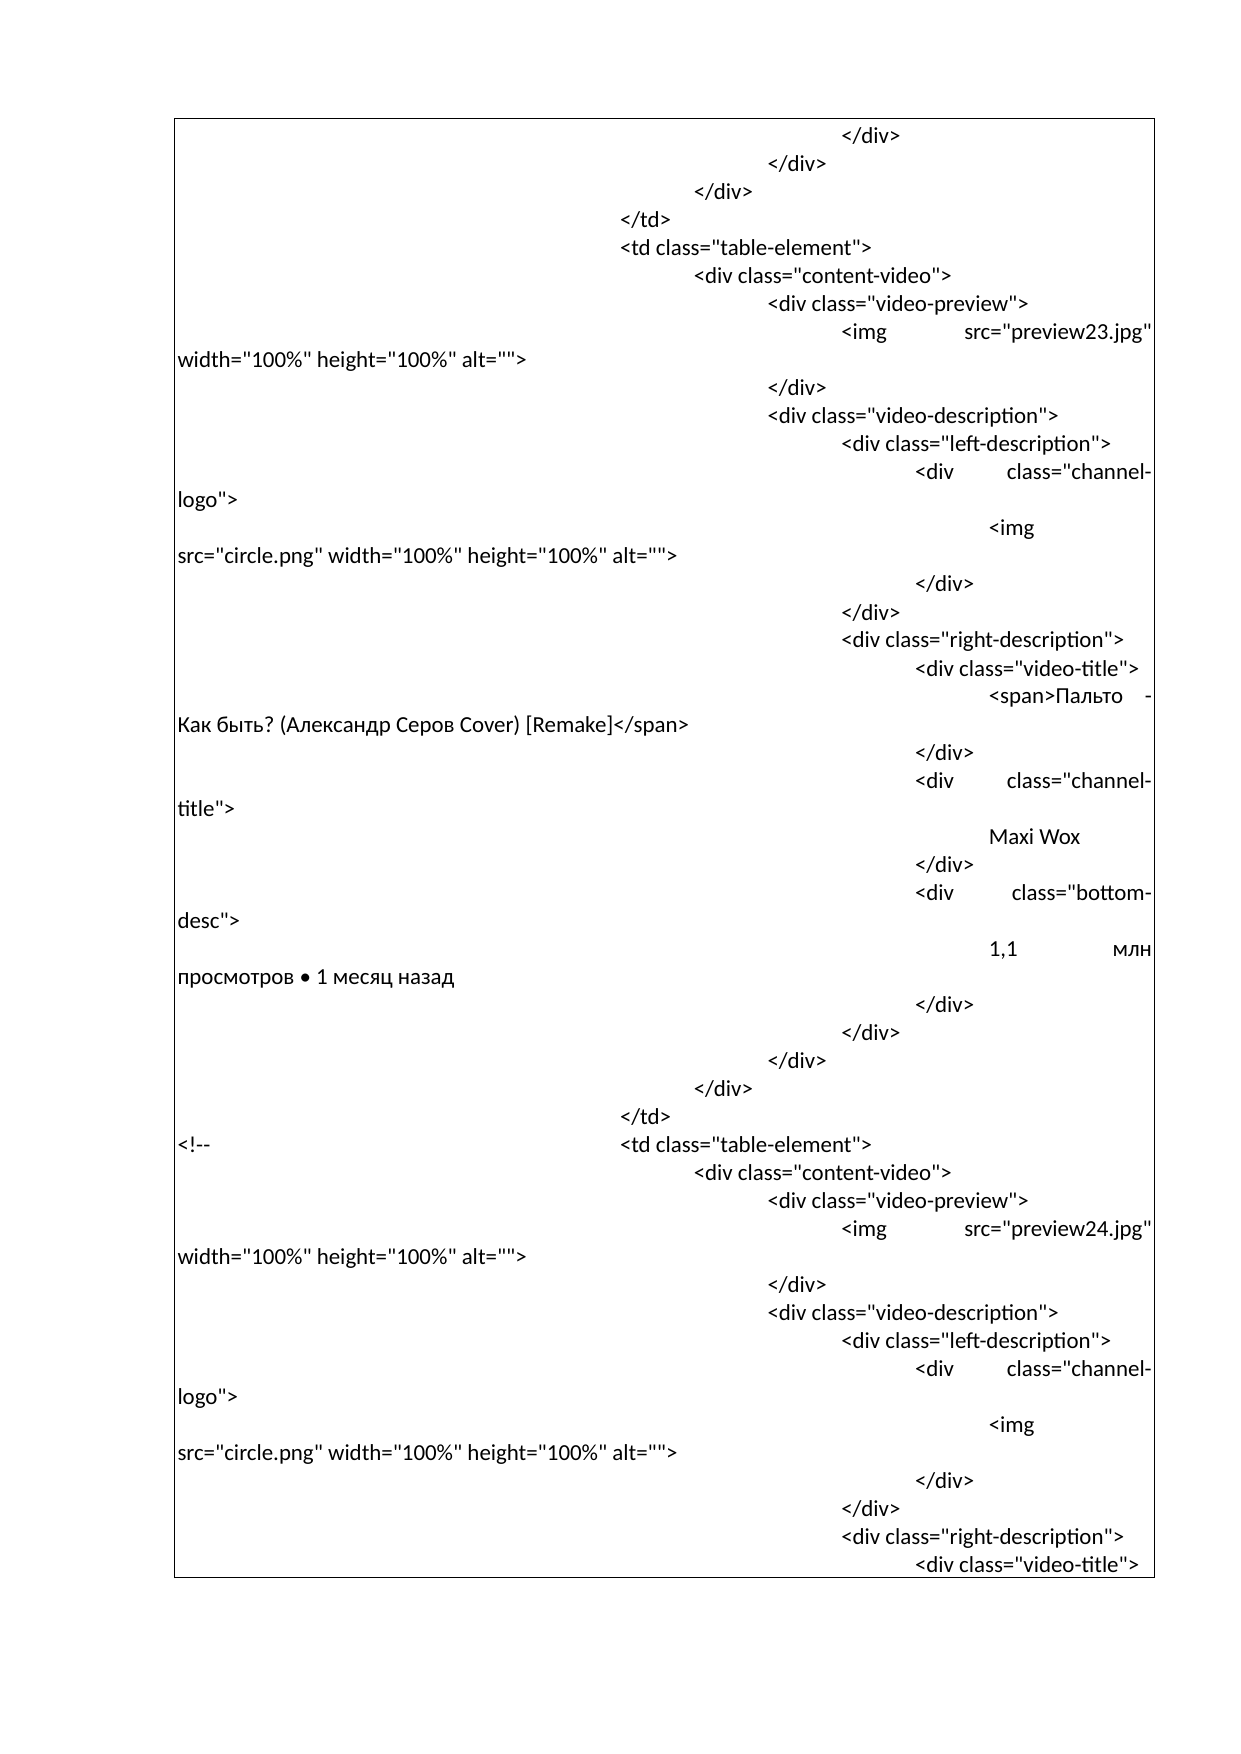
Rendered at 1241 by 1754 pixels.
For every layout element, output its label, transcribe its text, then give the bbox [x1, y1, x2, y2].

text <img src="preview23.jpg" width="100%" height="100%" alt=""> [177, 317, 1152, 373]
text <td class="table-element"> [177, 233, 1152, 261]
text </div> [177, 569, 1152, 598]
text <img src="circle.png" width="100%" height="100%" alt=""> [177, 513, 1152, 569]
text </td> [177, 205, 1152, 233]
text <div class="video-title"> [177, 1550, 1152, 1577]
text <div class="video-description"> [177, 1298, 1152, 1326]
text <div class="video-preview"> [177, 1186, 1152, 1214]
text </div> [177, 990, 1152, 1018]
text <div class="channel-logo"> [177, 1354, 1152, 1410]
text <div class="content-video"> [177, 1158, 1152, 1186]
text </div> [177, 177, 1152, 205]
text 1,1 млн просмотров • 1 месяц назад [177, 934, 1152, 990]
text </div> [177, 149, 1152, 177]
text <div class="right-description"> [177, 626, 1152, 654]
text <img src="circle.png" width="100%" height="100%" alt=""> [177, 1410, 1152, 1466]
text <div class="left-description"> [177, 1326, 1152, 1354]
text <span>Пальто - Как быть? (Александр Серов Cover) [Remake]</span> [177, 682, 1152, 738]
text </div> [177, 1074, 1152, 1102]
text </div> [177, 1018, 1152, 1046]
text <div class="content-video"> [177, 261, 1152, 289]
text <div class="channel-logo"> [177, 457, 1152, 513]
text </div> [177, 1494, 1152, 1522]
text <div class="bottom-desc"> [177, 878, 1152, 934]
text Maxi Wox [177, 822, 1152, 850]
text </div> [177, 373, 1152, 401]
text </div> [177, 598, 1152, 626]
text </td> [177, 1102, 1152, 1130]
text <img src="preview24.jpg" width="100%" height="100%" alt=""> [177, 1214, 1152, 1270]
text </div> [177, 850, 1152, 878]
text <!-- <td class="table-element"> [177, 1130, 1152, 1158]
text <div class="left-description"> [177, 429, 1152, 457]
text <div class="video-preview"> [177, 289, 1152, 317]
text </div> [177, 1270, 1152, 1298]
text </div> [175, 119, 1154, 149]
text </div> [177, 1046, 1152, 1074]
text </div> [177, 1466, 1152, 1494]
text </div> [177, 738, 1152, 766]
text <div class="right-description"> [177, 1522, 1152, 1550]
text <div class="video-description"> [177, 401, 1152, 429]
text <div class="channel-title"> [177, 766, 1152, 822]
text <div class="video-title"> [177, 654, 1152, 682]
